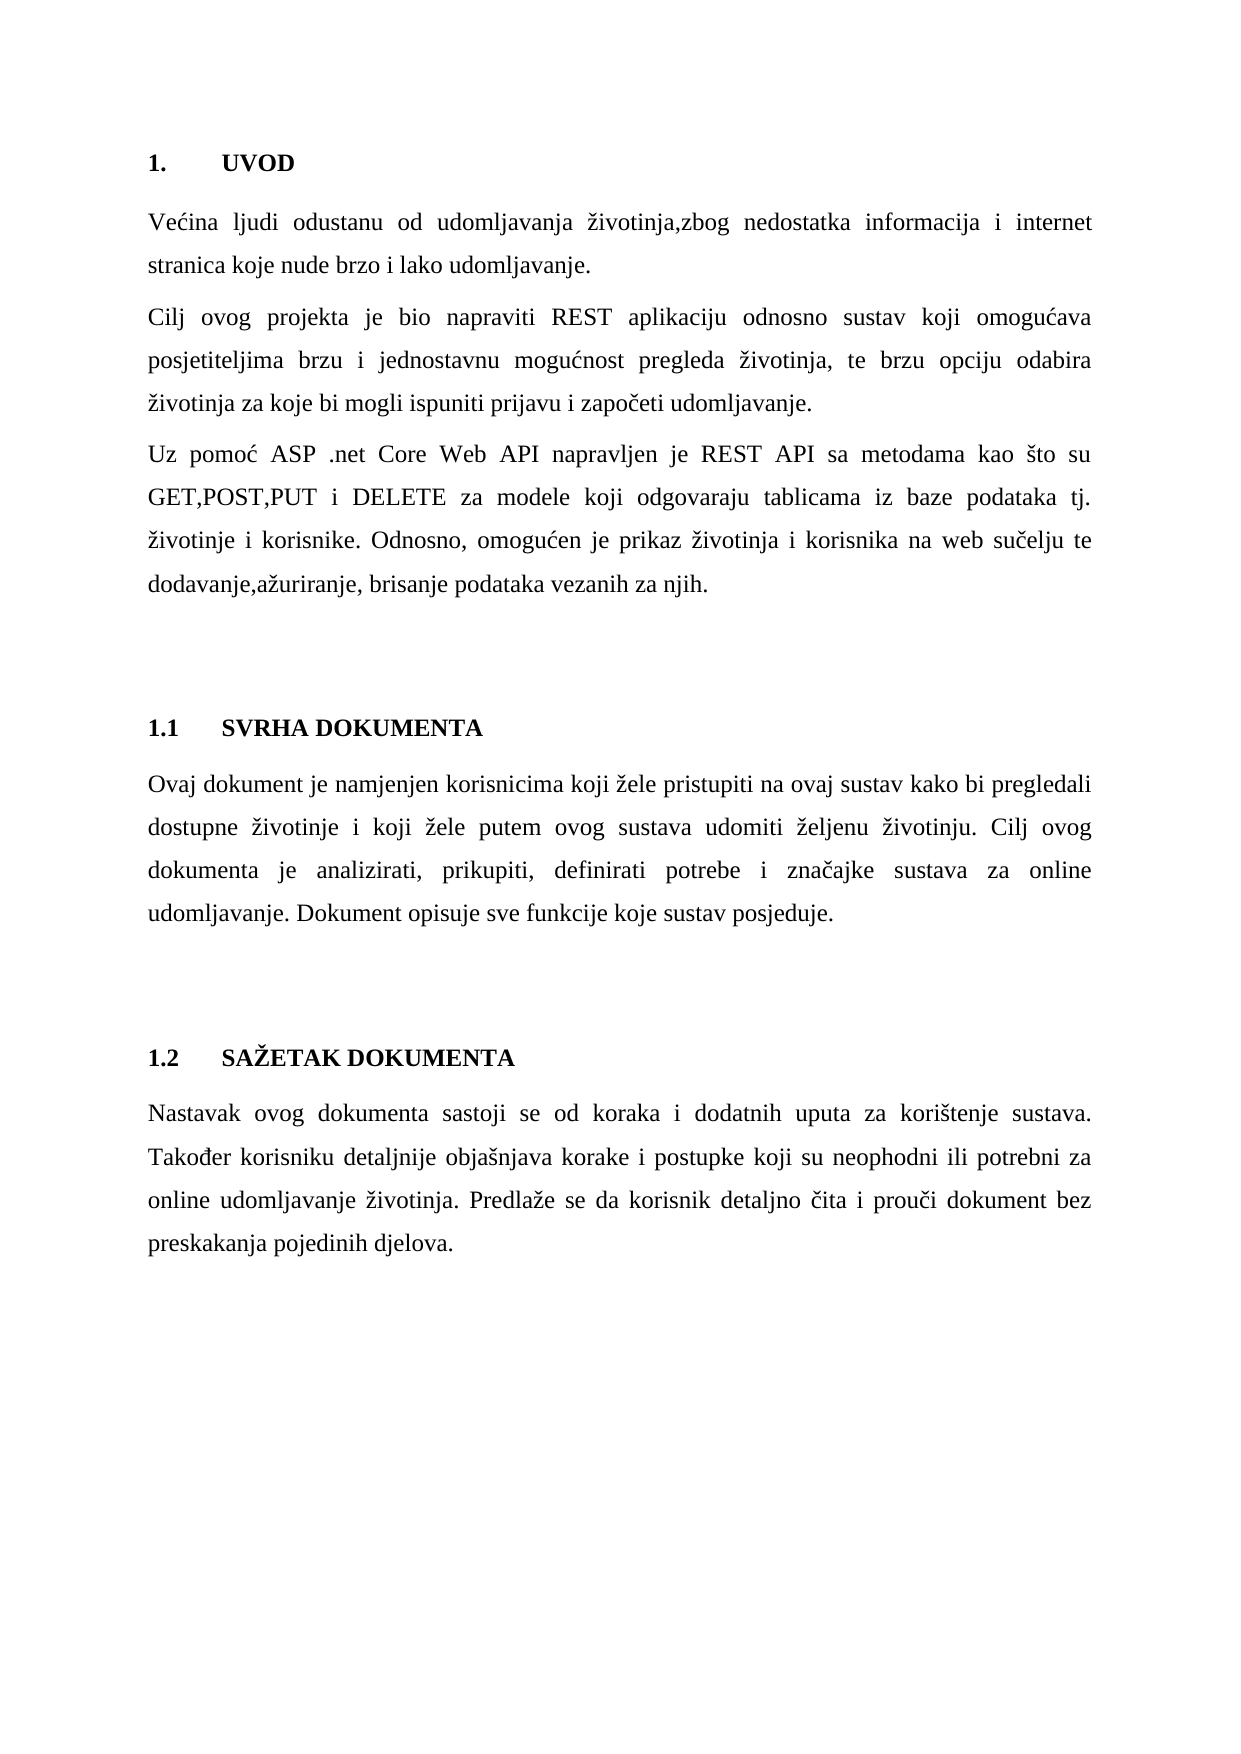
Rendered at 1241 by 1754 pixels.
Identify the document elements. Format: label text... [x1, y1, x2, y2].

text Nastavak ovog dokumenta sastoji se od koraka i dodatnih uputa za korištenje sustava. Također korisniku detaljnije objašnjava korake i postupke koji su neophodni ili potrebni za online udomljavanje životinja. Predlaže se da korisnik detaljno čita i prouči dokument bez preskakanja pojedinih djelova. [148, 1098, 1093, 1257]
subtitle Sažetak dokumenta [148, 1043, 1093, 1072]
subtitle Svrha dokumenta [148, 713, 1093, 742]
text Ovaj dokument je namjenjen korisnicima koji žele pristupiti na ovaj sustav kako bi pregledali dostupne životinje i koji žele putem ovog sustava udomiti željenu životinju. Cilj ovog dokumenta je analizirati, prikupiti, definirati potrebe i značajke sustava za online udomljavanje. Dokument opisuje sve funkcije koje sustav posjeduje. [148, 769, 1093, 927]
text Cilj ovog projekta je bio napraviti REST aplikaciju odnosno sustav koji omogućava posjetiteljima brzu i jednostavnu mogućnost pregleda životinja, te brzu opciju odabira životinja za koje bi mogli ispuniti prijavu i započeti udomljavanje. [148, 302, 1093, 417]
text Većina ljudi odustanu od udomljavanja životinja,zbog nedostatka informacija i internet stranica koje nude brzo i lako udomljavanje. [148, 207, 1093, 279]
subtitle Uvod [148, 148, 1093, 176]
text Uz pomoć ASP .net Core Web API napravljen je REST API sa metodama kao što su GET,POST,PUT i DELETE za modele koji odgovaraju tablicama iz baze podataka tj. životinje i korisnike. Odnosno, omogućen je prikaz životinja i korisnika na web sučelju te dodavanje,ažuriranje, brisanje podataka vezanih za njih. [148, 439, 1093, 597]
